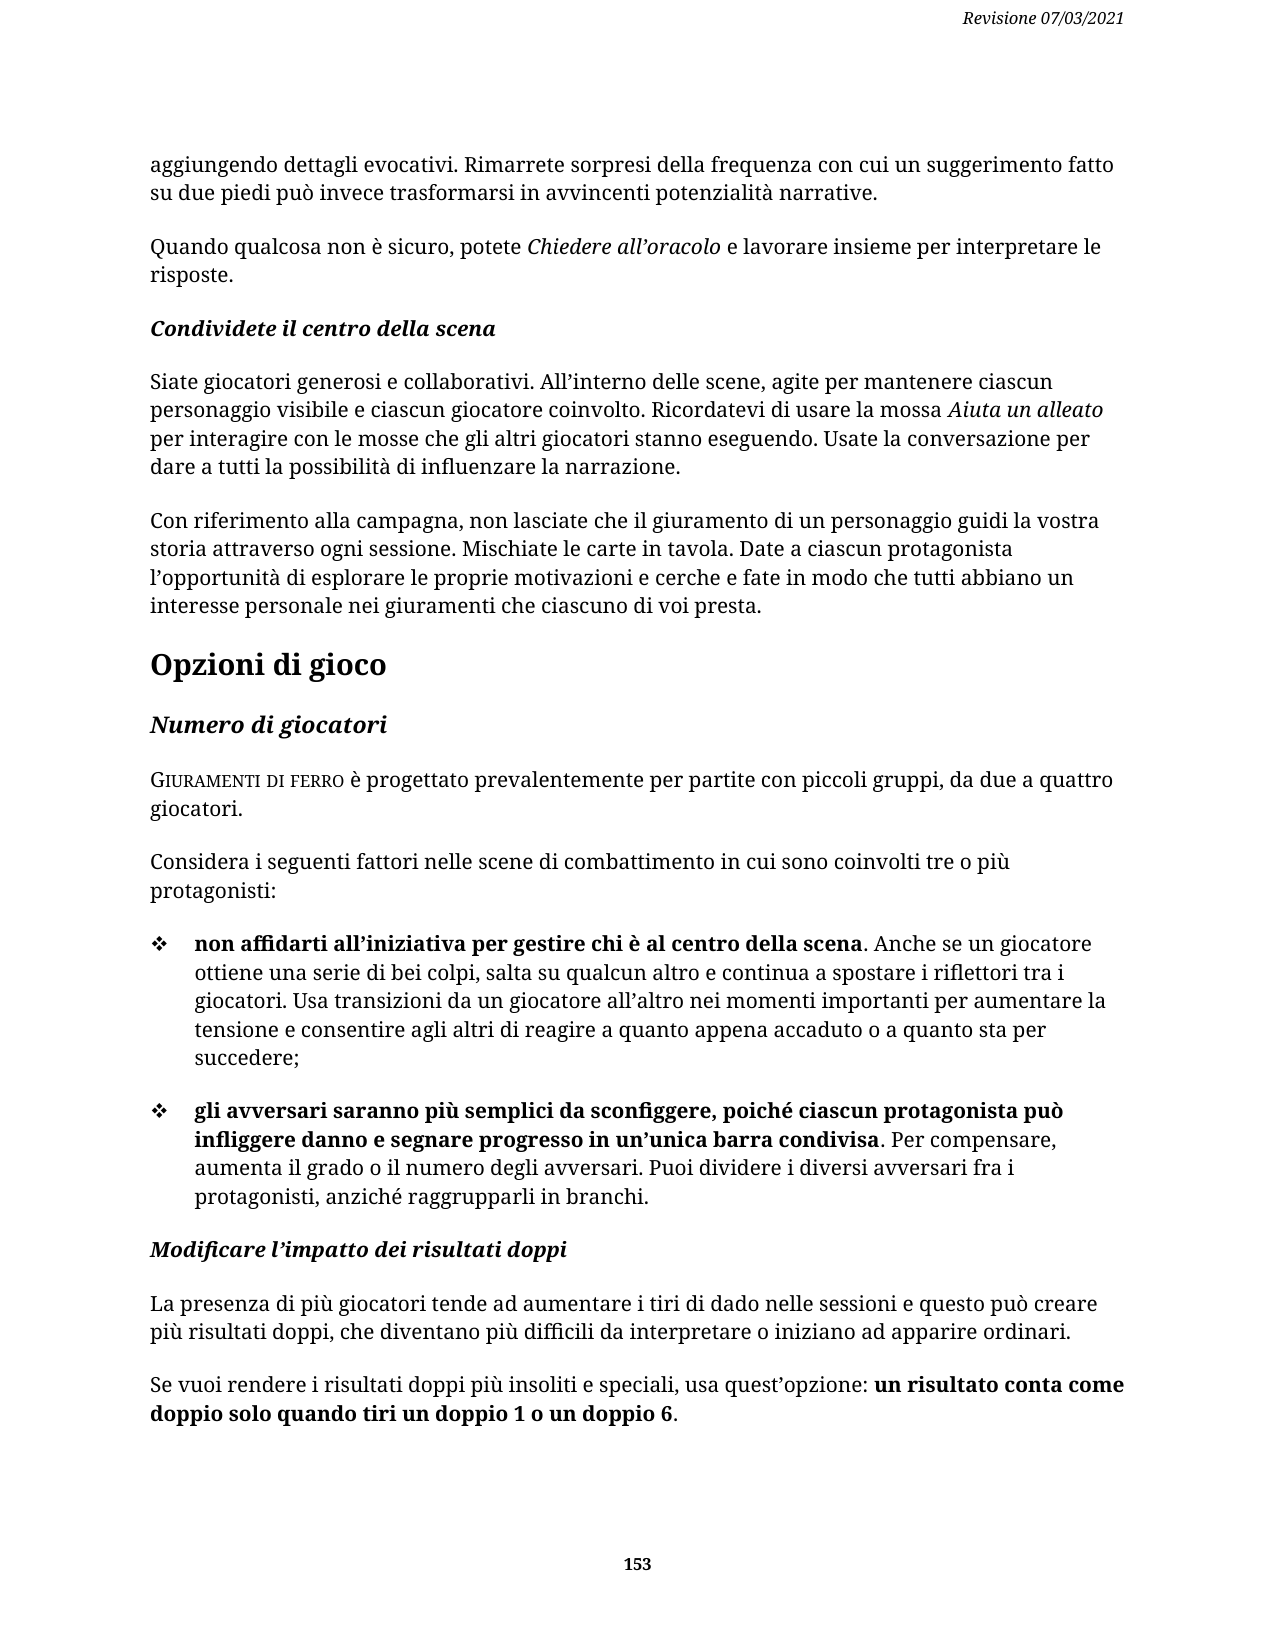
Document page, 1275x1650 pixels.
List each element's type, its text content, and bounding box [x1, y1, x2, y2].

subtitle Numero di giocatori [150, 709, 1125, 741]
list gli avversari saranno più semplici da sconfiggere, poiché ciascun protagonista può infliggere danno e segnare progresso in un’unica barra condivisa. Per compensare, aumenta il grado o il numero degli avversari. Puoi dividere i diversi avversari fra i protagonisti, anziché raggrupparli in branchi. [150, 1097, 1125, 1210]
text La presenza di più giocatori tende ad aumentare i tiri di dado nelle sessioni e questo può creare più risultati doppi, che diventano più difficili da interpretare o iniziano ad apparire ordinari. [150, 1289, 1125, 1346]
text Con riferimento alla campagna, non lasciate che il giuramento di un personaggio guidi la vostra storia attraverso ogni sessione. Mischiate le carte in tavola. Date a ciascun protagonista l’opportunità di esplorare le proprie motivazioni e cerche e fate in modo che tutti abbiano un interesse personale nei giuramenti che ciascuno di voi presta. [150, 506, 1125, 620]
text Considera i seguenti fattori nelle scene di combattimento in cui sono coinvolti tre o più protagonisti: [150, 847, 1125, 904]
text Se vuoi rendere i risultati doppi più insoliti e speciali, usa quest’opzione: un risultato conta come doppio solo quando tiri un doppio 1 o un doppio 6. [150, 1371, 1125, 1427]
list non affidarti all’iniziativa per gestire chi è al centro della scena. Anche se un giocatore ottiene una serie di bei colpi, salta su qualcun altro e continua a spostare i riflettori tra i giocatori. Usa transizioni da un giocatore all’altro nei momenti importanti per aumentare la tensione e consentire agli altri di reagire a quanto appena accaduto o a quanto sta per succedere; [150, 929, 1125, 1072]
text Quando qualcosa non è sicuro, potete Chiedere all’oracolo e lavorare insieme per interpretare le risposte. [150, 232, 1125, 289]
subtitle Condividete il centro della scena [150, 314, 1125, 342]
subtitle Modificare l’impatto dei risultati doppi [150, 1235, 1125, 1264]
text Giuramenti di ferro è progettato prevalentemente per partite con piccoli gruppi, da due a quattro giocatori. [150, 766, 1125, 822]
text Siate giocatori generosi e collaborativi. All’interno delle scene, agite per mantenere ciascun personaggio visibile e ciascun giocatore coinvolto. Ricordatevi di usare la mossa Aiuta un alleato per interagire con le mosse che gli altri giocatori stanno eseguendo. Usate la conversazione per dare a tutti la possibilità di influenzare la narrazione. [150, 367, 1125, 481]
subtitle Opzioni di gioco [150, 645, 1125, 684]
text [150, 150, 1125, 207]
